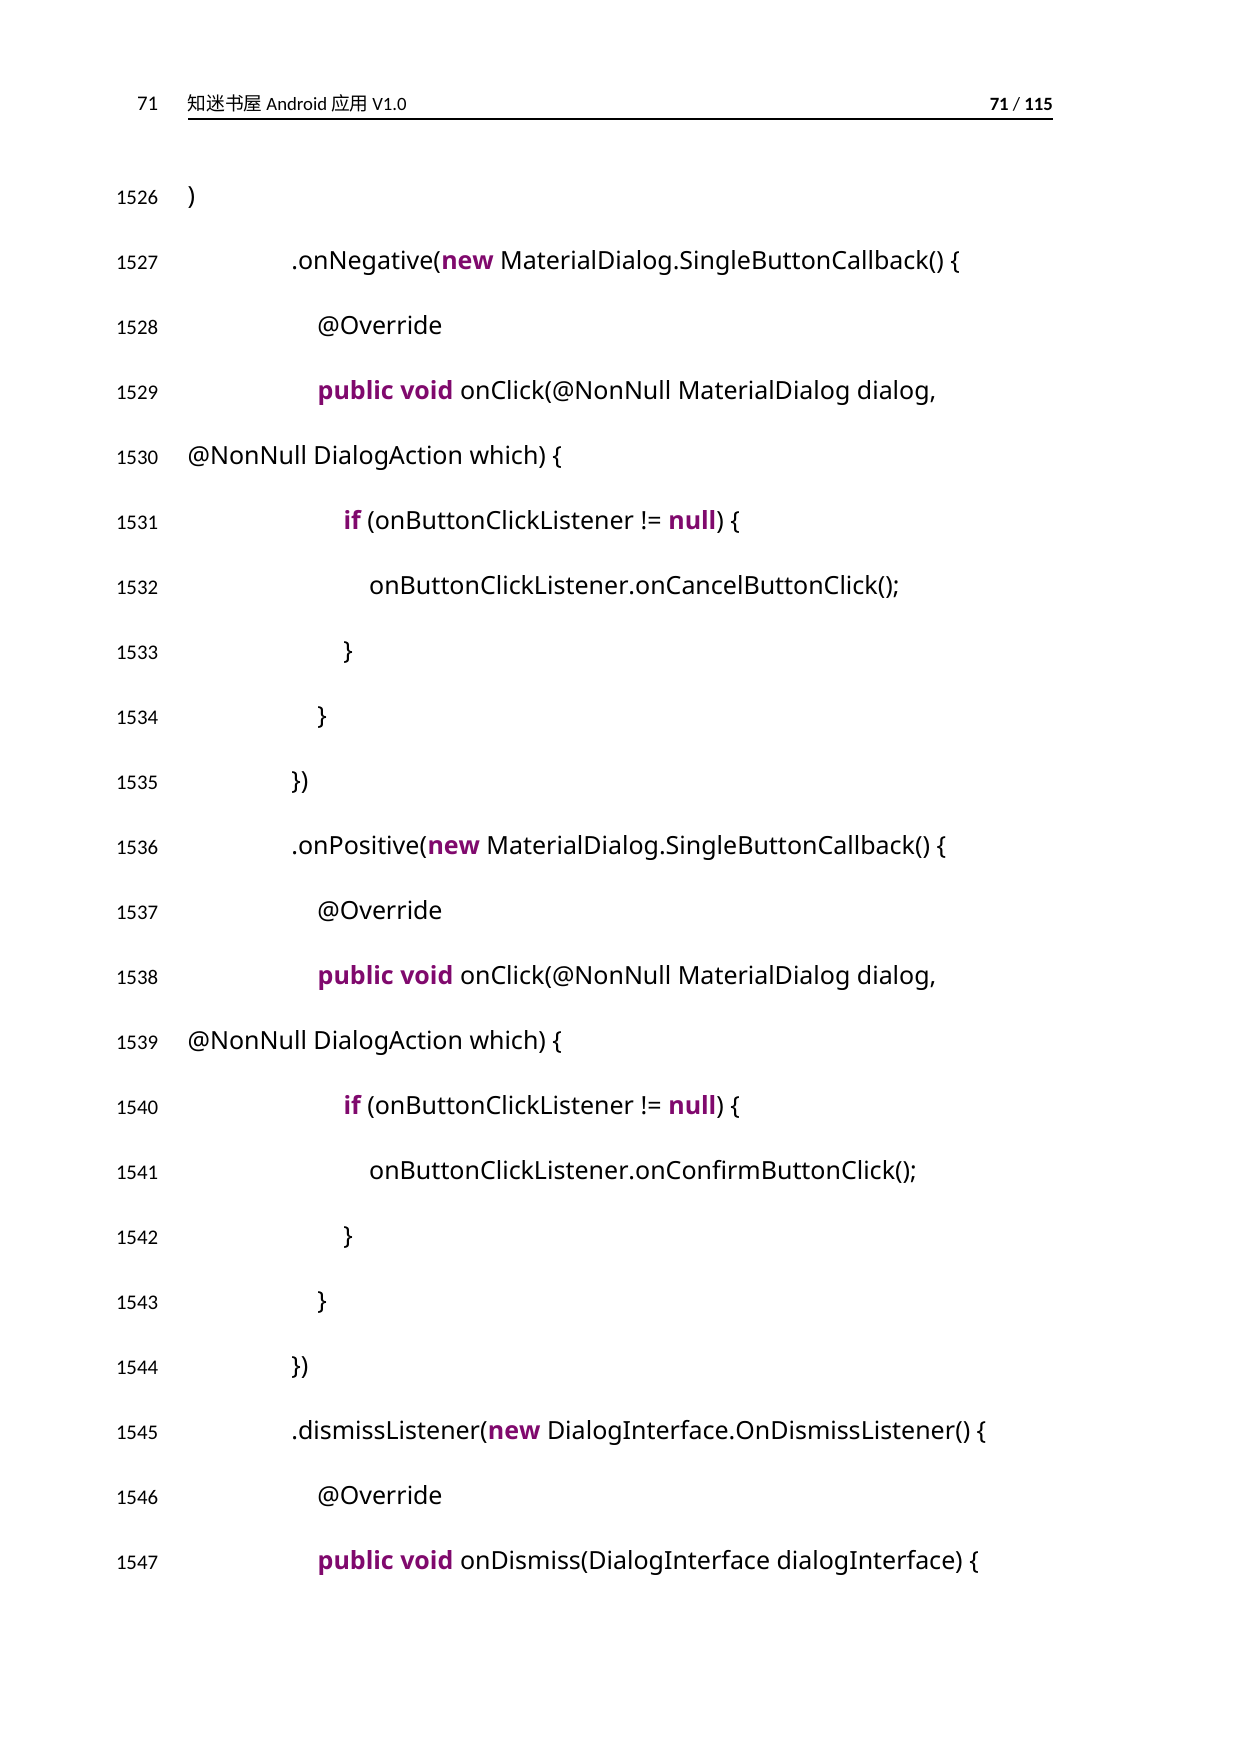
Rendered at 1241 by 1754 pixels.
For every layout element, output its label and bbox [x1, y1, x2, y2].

text [187, 162, 1053, 1592]
